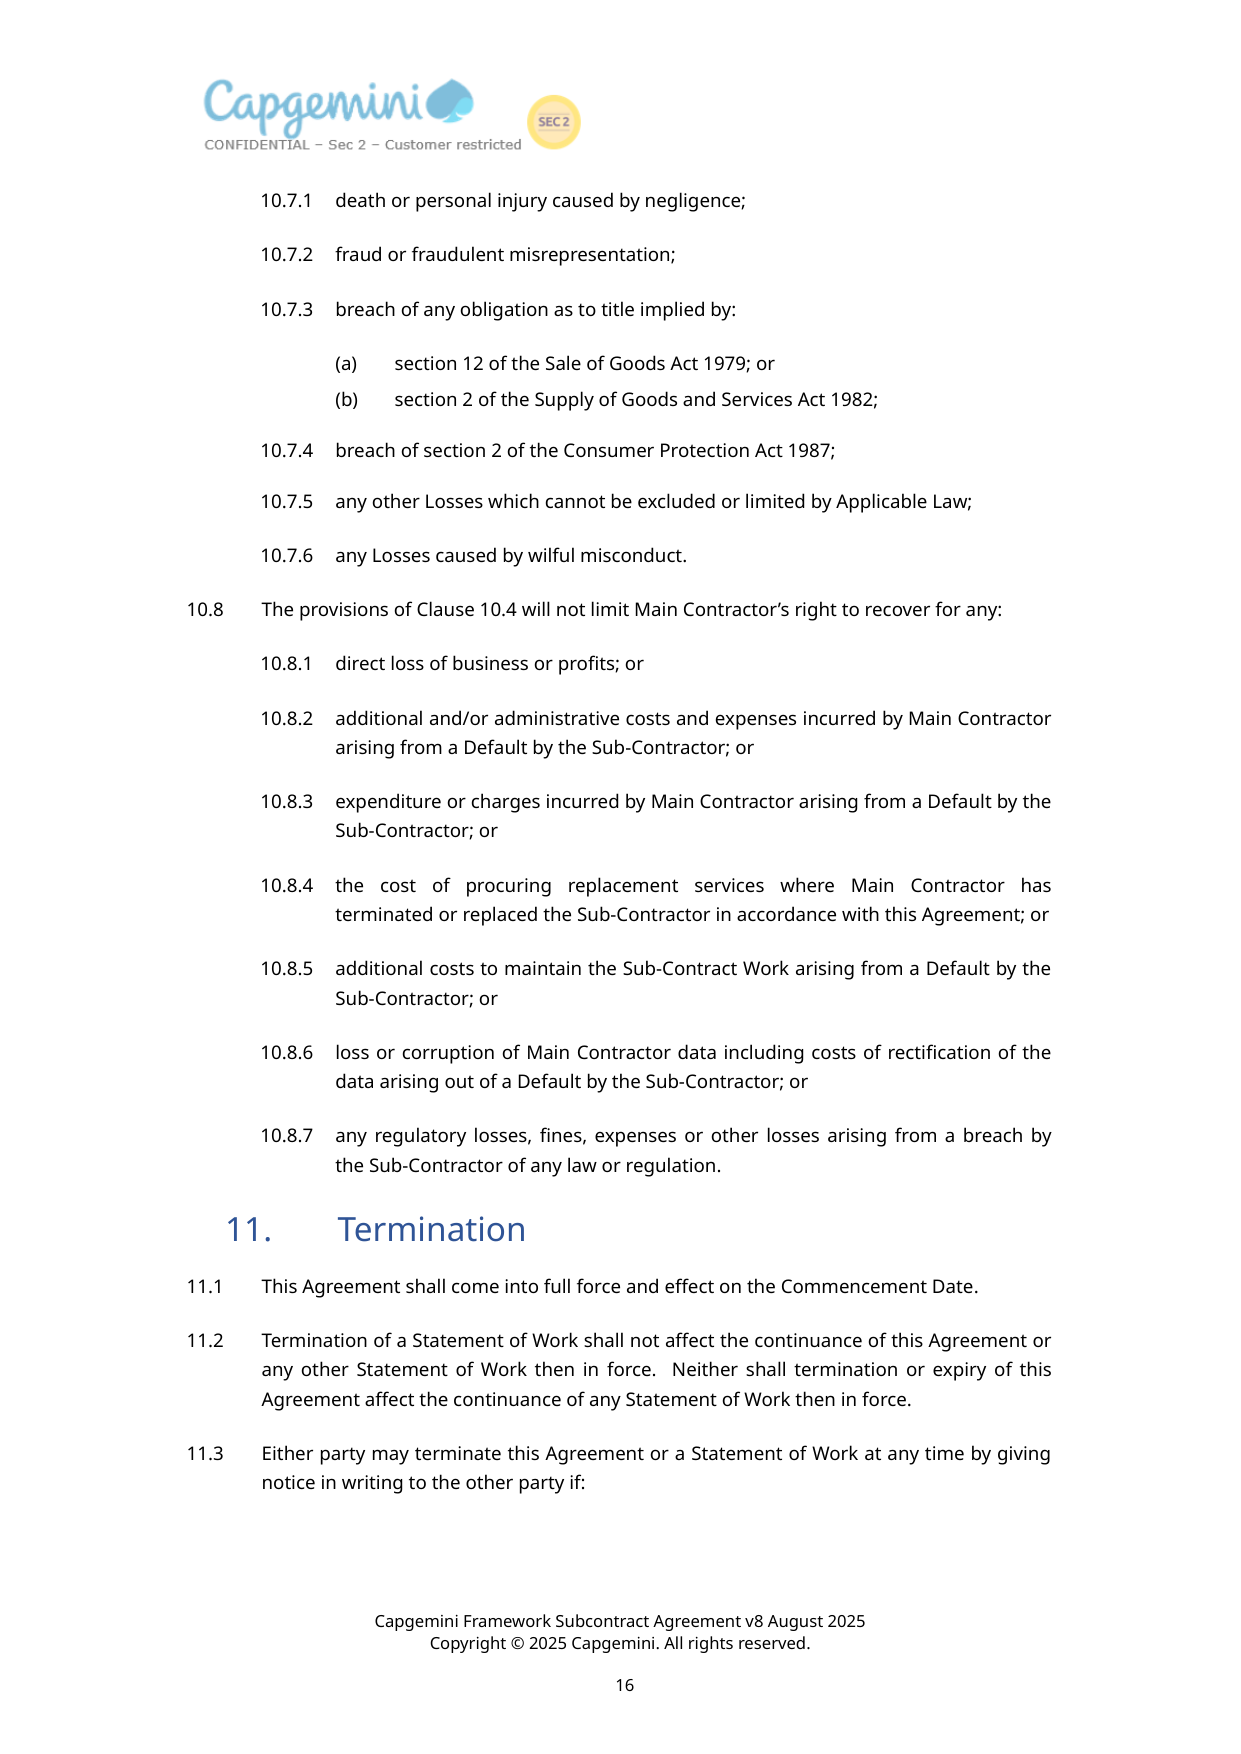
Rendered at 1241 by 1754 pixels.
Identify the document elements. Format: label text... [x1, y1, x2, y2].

list death or personal injury caused by negligence; [260, 187, 1053, 213]
list direct loss of business or profits; or [260, 651, 1053, 676]
list section 12 of the Sale of Goods Act 1979; or [335, 350, 1053, 376]
picture [187, 75, 1053, 162]
list Termination of a Statement of Work shall not affect the continuance of this Agreement or any other Statement of Work then in force. Neither shall termination or expiry of this Agreement affect the continuance of any Statement of Work then in force. [186, 1327, 1053, 1411]
subtitle Termination [225, 1206, 1053, 1252]
list The provisions of Clause 10.4 will not limit Main Contractor’s right to recover for any: [186, 596, 1053, 622]
list breach of section 2 of the Consumer Protection Act 1987; [260, 437, 1053, 462]
list additional costs to maintain the Sub-Contract Work arising from a Default by the Sub-Contractor; or [260, 956, 1053, 1010]
list Either party may terminate this Agreement or a Statement of Work at any time by giving notice in writing to the other party if: [186, 1440, 1053, 1495]
list additional and/or administrative costs and expenses incurred by Main Contractor arising from a Default by the Sub-Contractor; or [260, 705, 1053, 760]
list any regulatory losses, fines, expenses or other losses arising from a breach by the Sub-Contractor of any law or regulation. [260, 1123, 1053, 1177]
list section 2 of the Supply of Goods and Services Act 1982; [335, 386, 1053, 411]
list expenditure or charges incurred by Main Contractor arising from a Default by the Sub-Contractor; or [260, 788, 1053, 843]
list This Agreement shall come into full force and effect on the Commencement Date. [186, 1273, 1053, 1298]
list loss or corruption of Main Contractor data including costs of rectification of the data arising out of a Default by the Sub-Contractor; or [260, 1039, 1053, 1094]
list breach of any obligation as to title implied by: [260, 296, 1053, 322]
list the cost of procuring replacement services where Main Contractor has terminated or replaced the Sub-Contractor in accordance with this Agreement; or [260, 872, 1053, 927]
list any Losses caused by wilful misconduct. [260, 542, 1053, 568]
list any other Losses which cannot be excluded or limited by Applicable Law; [260, 488, 1053, 513]
list fraud or fraudulent misrepresentation; [260, 242, 1053, 267]
